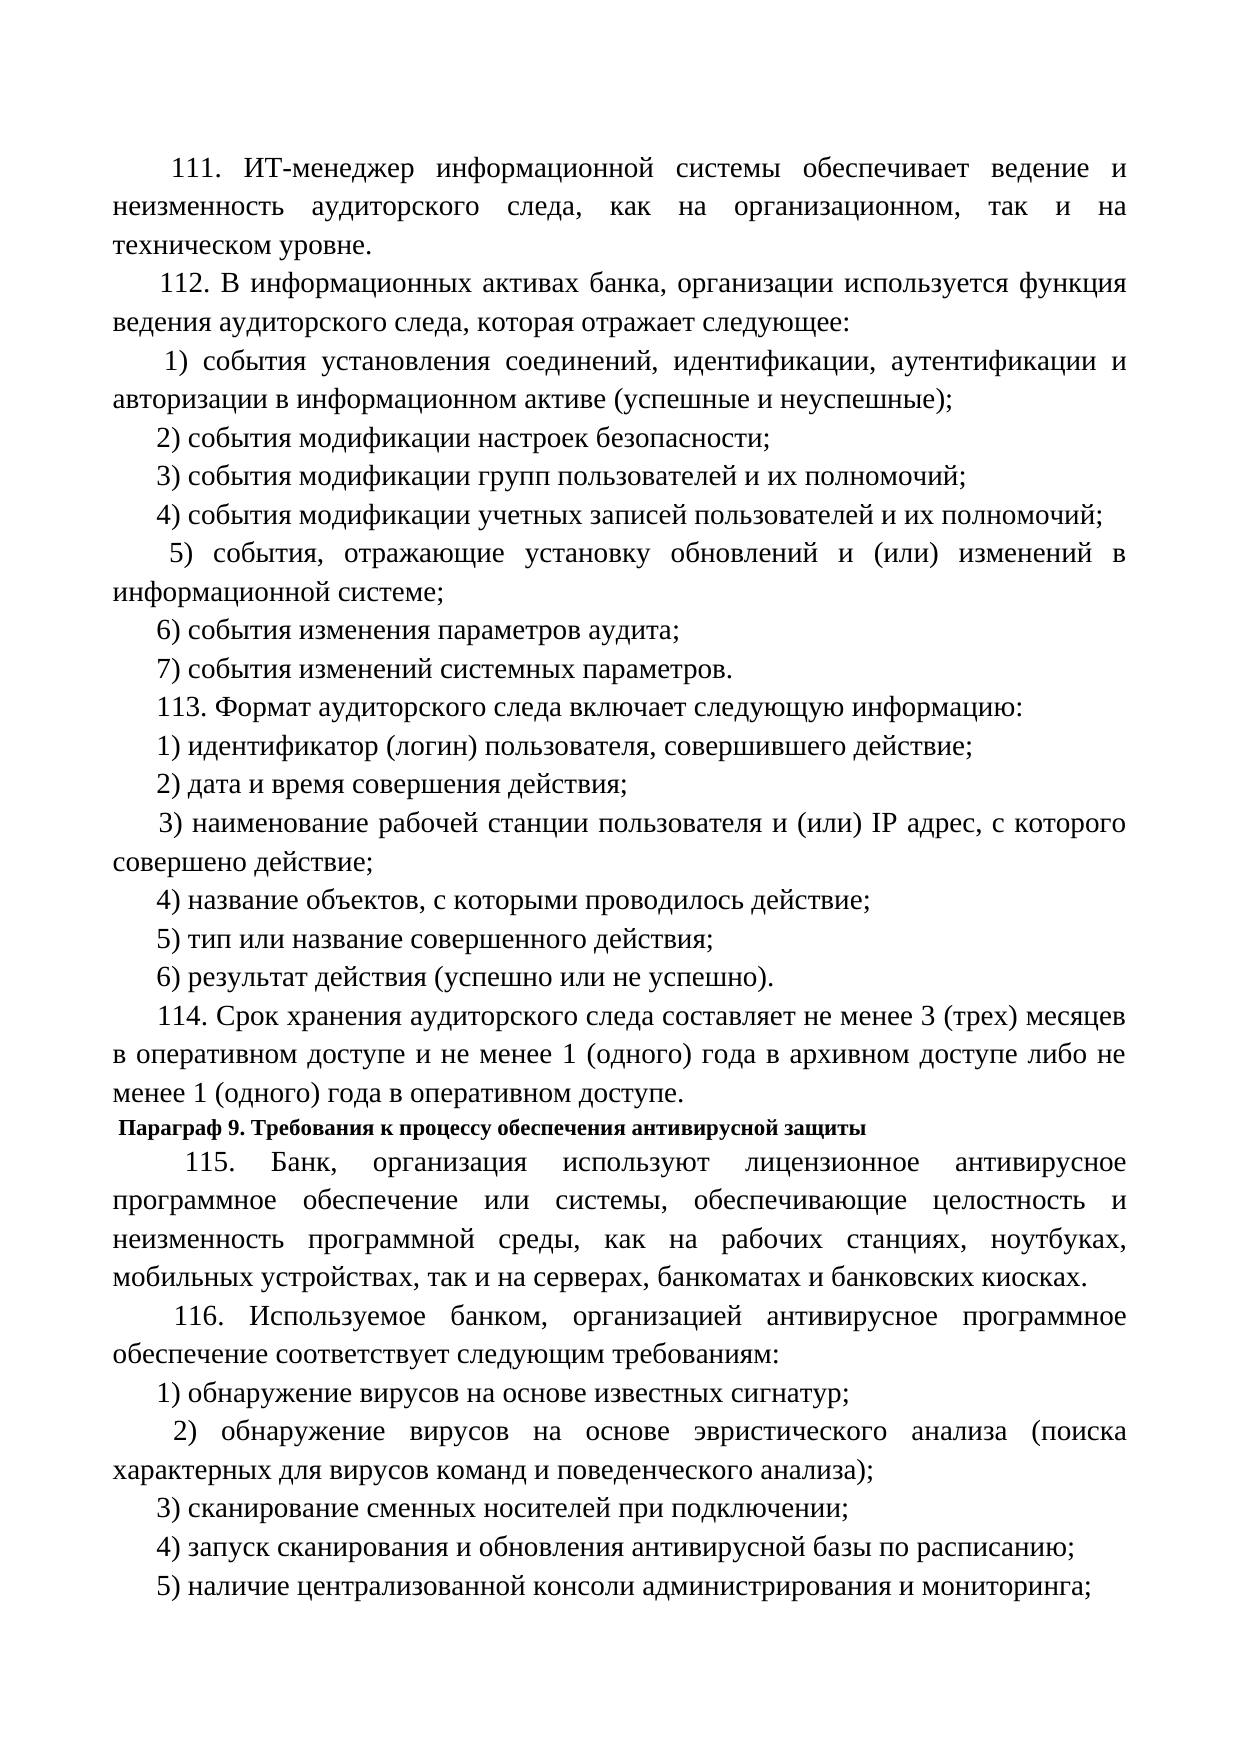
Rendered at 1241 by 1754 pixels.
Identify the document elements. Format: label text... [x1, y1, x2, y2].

text 113. Формат аудиторского следа включает следующую информацию: [112, 689, 1128, 723]
text 7) события изменений системных параметров. [112, 651, 1128, 684]
text 5) события, отражающие установку обновлений и (или) изменений в информационной системе; [112, 535, 1128, 607]
text 4) название объектов, с которыми проводилось действие; [112, 882, 1128, 916]
text 1) идентификатор (логин) пользователя, совершившего действие; [112, 728, 1128, 762]
text Параграф 9. Требования к процессу обеспечения антивирусной защиты [112, 1113, 1128, 1140]
text 2) обнаружение вирусов на основе эвристического анализа (поиска характерных для вирусов команд и поведенческого анализа); [112, 1413, 1128, 1486]
text 5) наличие централизованной консоли администрирования и мониторинга; [112, 1568, 1128, 1601]
text 6) результат действия (успешно или не успешно). [112, 959, 1128, 993]
text 115. Банк, организация используют лицензионное антивирусное программное обеспечение или системы, обеспечивающие целостность и неизменность программной среды, как на рабочих станциях, ноутбуках, мобильных устройствах, так и на серверах, банкоматах и банковских киосках. [112, 1144, 1128, 1293]
text 116. Используемое банком, организацией антивирусное программное обеспечение соответствует следующим требованиям: [112, 1298, 1128, 1370]
text 4) события модификации учетных записей пользователей и их полномочий; [112, 497, 1128, 530]
text 3) наименование рабочей станции пользователя и (или) IP адрес, с которого совершено действие; [112, 805, 1128, 877]
text 5) тип или название совершенного действия; [112, 921, 1128, 954]
text 2) дата и время совершения действия; [112, 767, 1128, 800]
text 1) обнаружение вирусов на основе известных сигнатур; [112, 1375, 1128, 1408]
text 111. ИТ-менеджер информационной системы обеспечивает ведение и неизменность аудиторского следа, как на организационном, так и на техническом уровне. [112, 150, 1128, 261]
text 3) сканирование сменных носителей при подключении; [112, 1491, 1128, 1524]
text 114. Срок хранения аудиторского следа составляет не менее 3 (трех) месяцев в оперативном доступе и не менее 1 (одного) года в архивном доступе либо не менее 1 (одного) года в оперативном доступе. [112, 998, 1128, 1108]
text 3) события модификации групп пользователей и их полномочий; [112, 458, 1128, 492]
text 112. В информационных активах банка, организации используется функция ведения аудиторского следа, которая отражает следующее: [112, 266, 1128, 338]
text 6) события изменения параметров аудита; [112, 612, 1128, 646]
text 1) события установления соединений, идентификации, аутентификации и авторизации в информационном активе (успешные и неуспешные); [112, 343, 1128, 415]
text 2) события модификации настроек безопасности; [112, 420, 1128, 453]
text 4) запуск сканирования и обновления антивирусной базы по расписанию; [112, 1529, 1128, 1563]
